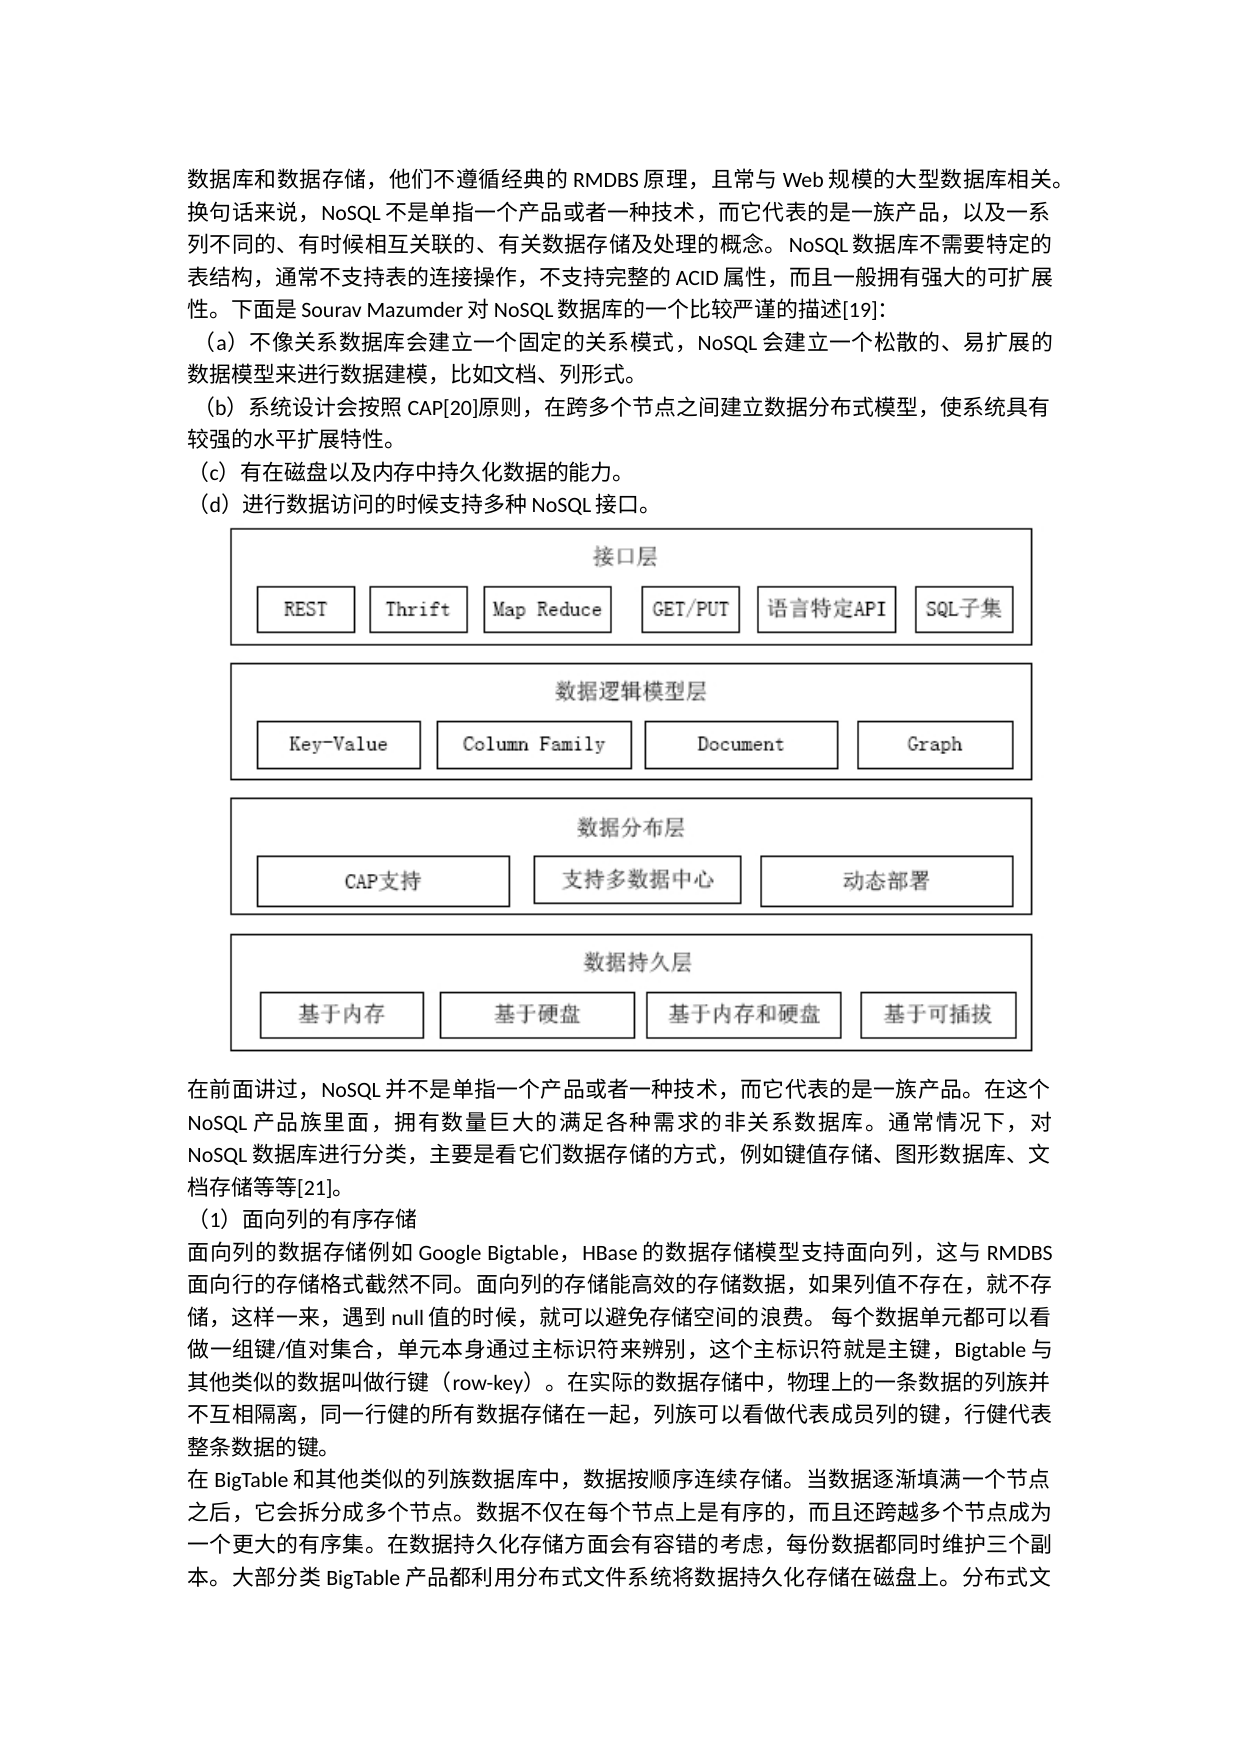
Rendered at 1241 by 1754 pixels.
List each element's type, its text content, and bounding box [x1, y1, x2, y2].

text （d）进行数据访问的时候支持多种NoSQL接口。 [187, 487, 1053, 519]
text （c）有在磁盘以及内存中持久化数据的能力。 [187, 454, 1053, 487]
text （a）不像关系数据库会建立一个固定的关系模式，NoSQL会建立一个松散的、易扩展的数据模型来进行数据建模，比如文档、列形式。 [187, 324, 1053, 389]
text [187, 1462, 1053, 1592]
text 在前面讲过，NoSQL并不是单指一个产品或者一种技术，而它代表的是一族产品。在这个NoSQL产品族里面，拥有数量巨大的满足各种需求的非关系数据库。通常情况下，对NoSQL数据库进行分类，主要是看它们数据存储的方式，例如键值存储、图形数据库、文档存储等等[21]。 [187, 1072, 1053, 1202]
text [187, 162, 1053, 324]
text （1）面向列的有序存储 [187, 1202, 1053, 1234]
text （b）系统设计会按照CAP[20]原则，在跨多个节点之间建立数据分布式模型，使系统具有较强的水平扩展特性。 [187, 389, 1053, 454]
picture [218, 519, 1053, 1061]
text 面向列的数据存储例如Google Bigtable，HBase的数据存储模型支持面向列，这与RMDBS面向行的存储格式截然不同。面向列的存储能高效的存储数据，如果列值不存在，就不存储，这样一来，遇到null值的时候，就可以避免存储空间的浪费。 每个数据单元都可以看做一组键/值对集合，单元本身通过主标识符来辨别，这个主标识符就是主键，Bigtable与其他类似的数据叫做行键（row-key）。在实际的数据存储中，物理上的一条数据的列族并不互相隔离，同一行健的所有数据存储在一起，列族可以看做代表成员列的键，行健代表整条数据的键。 [187, 1234, 1053, 1462]
